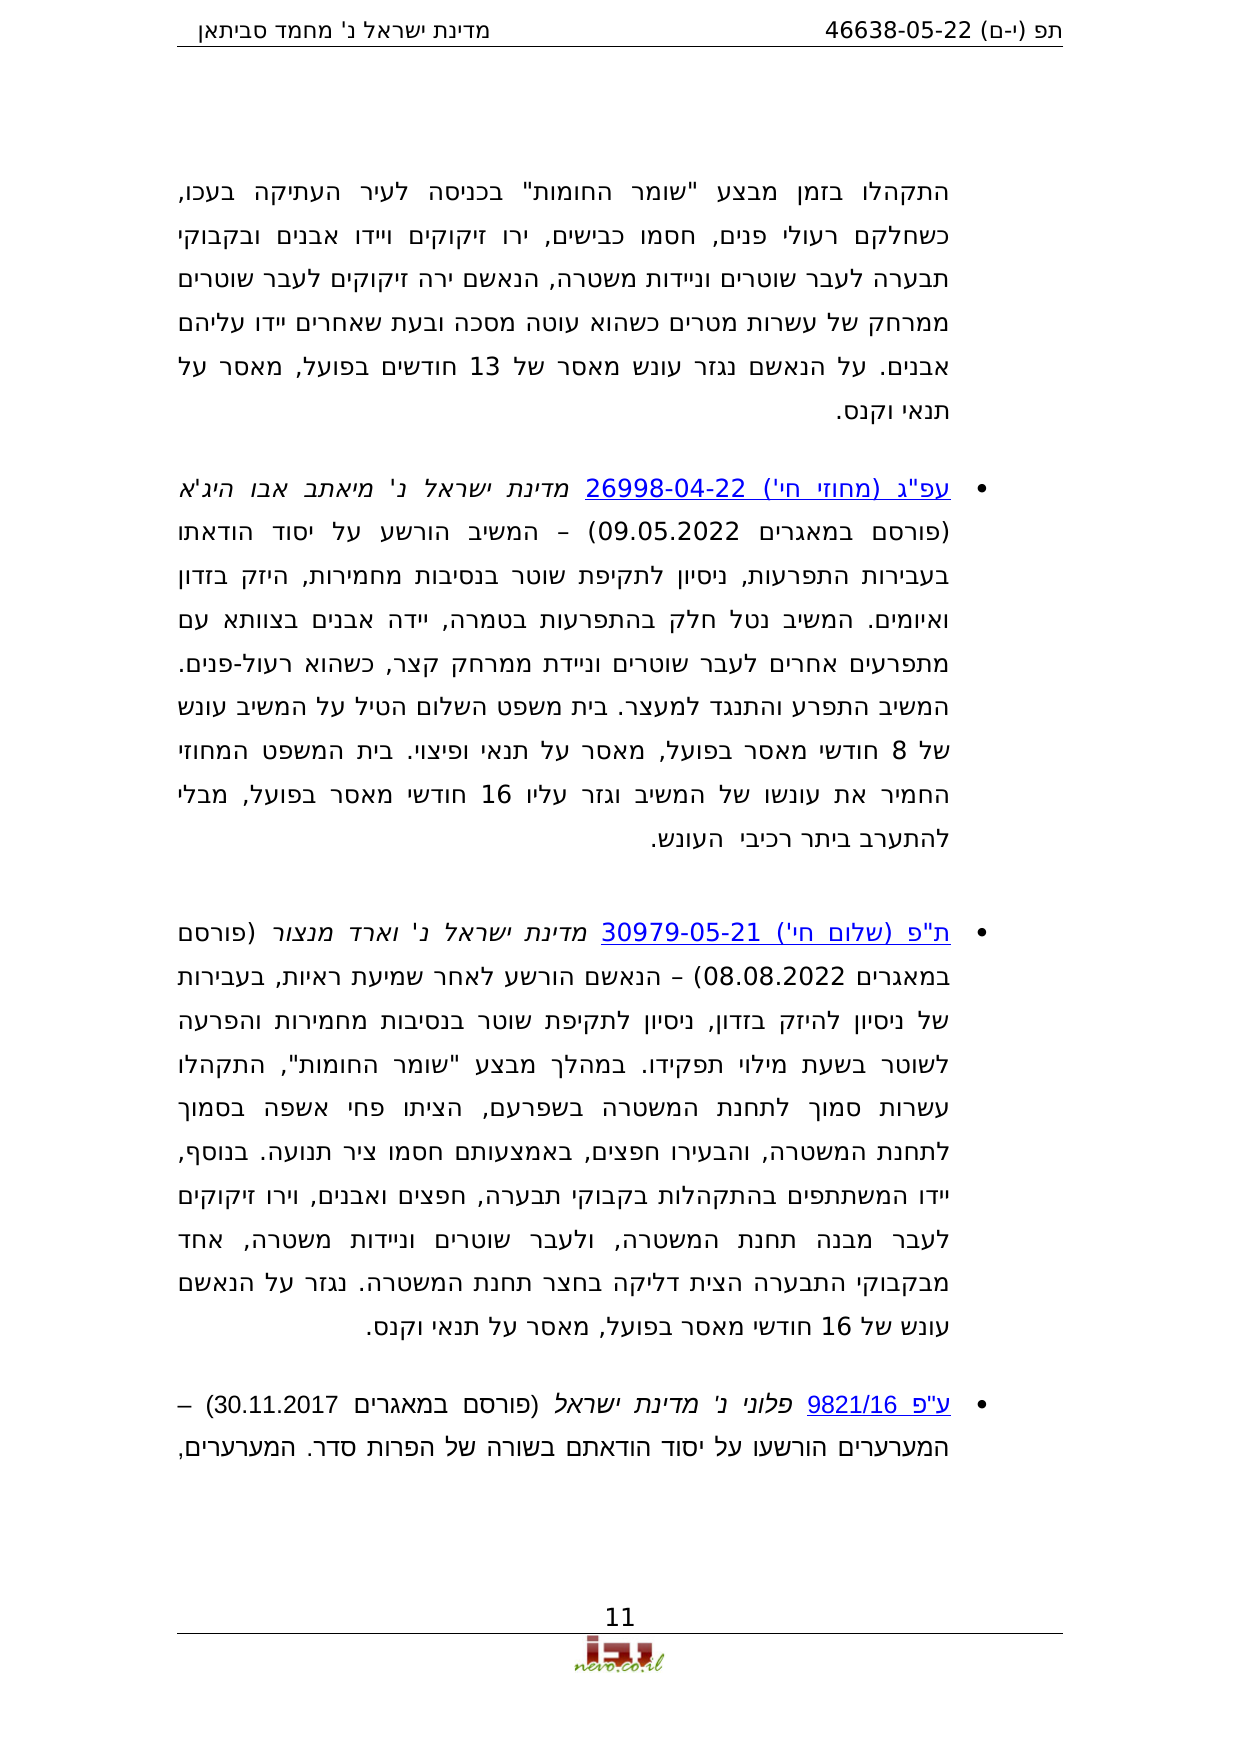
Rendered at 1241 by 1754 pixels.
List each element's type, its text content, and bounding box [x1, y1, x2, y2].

list עפ"ג (מחוזי חי') 26998-04-22 מדינת ישראל נ' מיאתב אבו היג'א (פורסם במאגרים 09.05.2022) – המשיב הורשע על יסוד הודאתו בעבירות התפרעות, ניסיון לתקיפת שוטר בנסיבות מחמירות, היזק בזדון ואיומים. המשיב נטל חלק בהתפרעות בטמרה, יידה אבנים בצוותא עם מתפרעים אחרים לעבר שוטרים וניידת ממרחק קצר, כשהוא רעול-פנים. המשיב התפרע והתנגד למעצר. בית משפט השלום הטיל על המשיב עונש של 8 חודשי מאסר בפועל, מאסר על תנאי ופיצוי. בית המשפט המחוזי החמיר את עונשו של המשיב וגזר עליו 16 חודשי מאסר בפועל, מבלי להתערב ביתר רכיבי העונש. [177, 474, 988, 853]
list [177, 1390, 988, 1462]
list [177, 177, 988, 425]
picture [574, 1635, 666, 1673]
list ת"פ (שלום חי') 30979-05-21 מדינת ישראל נ' וארד מנצור (פורסם במאגרים 08.08.2022) – הנאשם הורשע לאחר שמיעת ראיות, בעבירות של ניסיון להיזק בזדון, ניסיון לתקיפת שוטר בנסיבות מחמירות והפרעה לשוטר בשעת מילוי תפקידו. במהלך מבצע "שומר החומות", התקהלו עשרות סמוך לתחנת המשטרה בשפרעם, הציתו פחי אשפה בסמוך לתחנת המשטרה, והבעירו חפצים, באמצעותם חסמו ציר תנועה. בנוסף, יידו המשתתפים בהתקהלות בקבוקי תבערה, חפצים ואבנים, וירו זיקוקים לעבר מבנה תחנת המשטרה, ולעבר שוטרים וניידות משטרה, אחד מבקבוקי התבערה הצית דליקה בחצר תחנת המשטרה. נגזר על הנאשם עונש של 16 חודשי מאסר בפועל, מאסר על תנאי וקנס. [177, 919, 988, 1342]
